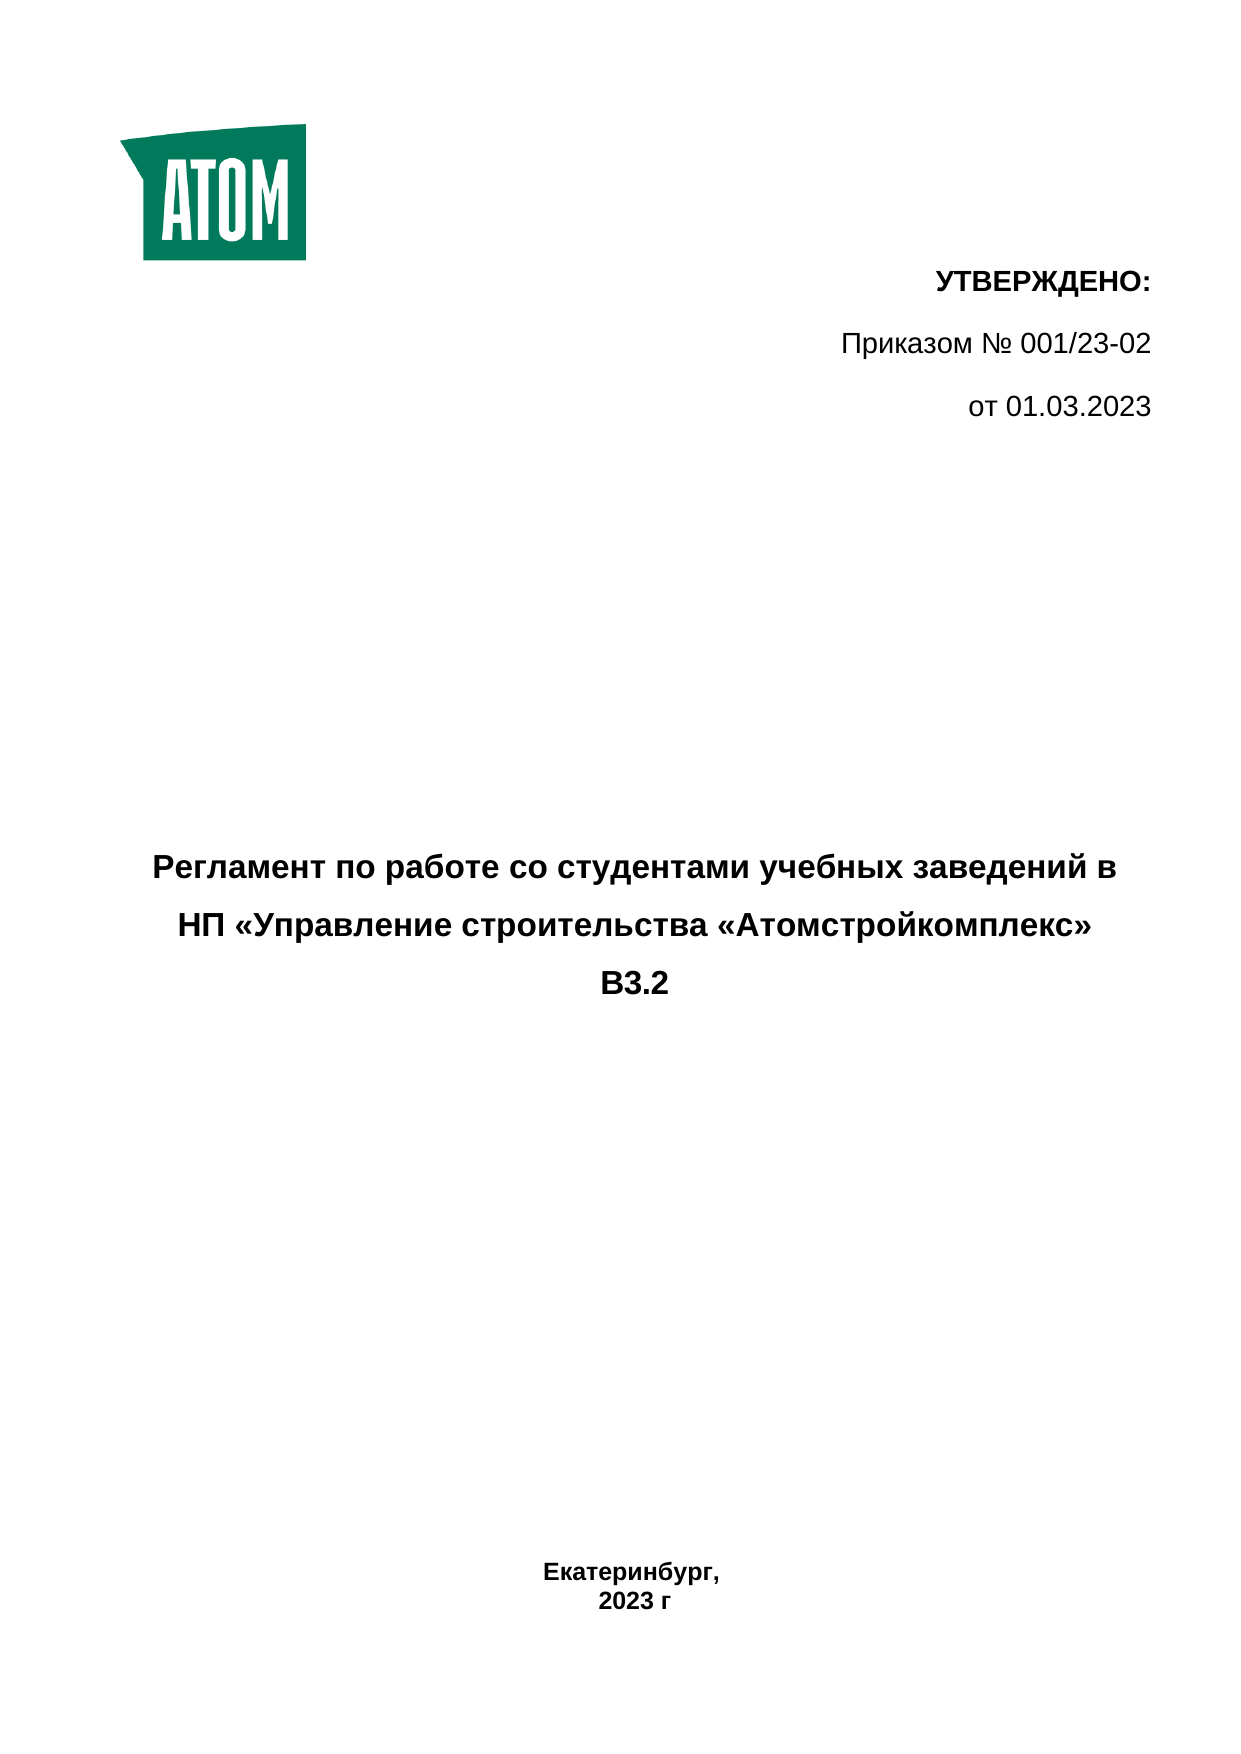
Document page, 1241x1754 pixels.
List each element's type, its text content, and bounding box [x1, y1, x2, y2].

picture [118, 118, 311, 264]
text Приказом № 001/23-02 [118, 326, 1152, 360]
text УТВЕРЖДЕНО: [118, 263, 1152, 297]
text В3.2 [118, 963, 1152, 1001]
text от 01.03.2023 [118, 389, 1152, 422]
text Екатеринбург, 2023 г [118, 1557, 1152, 1614]
text Регламент по работе со студентами учебных заведений в НП «Управление строительства «Атомстройкомплекс» [118, 848, 1152, 944]
